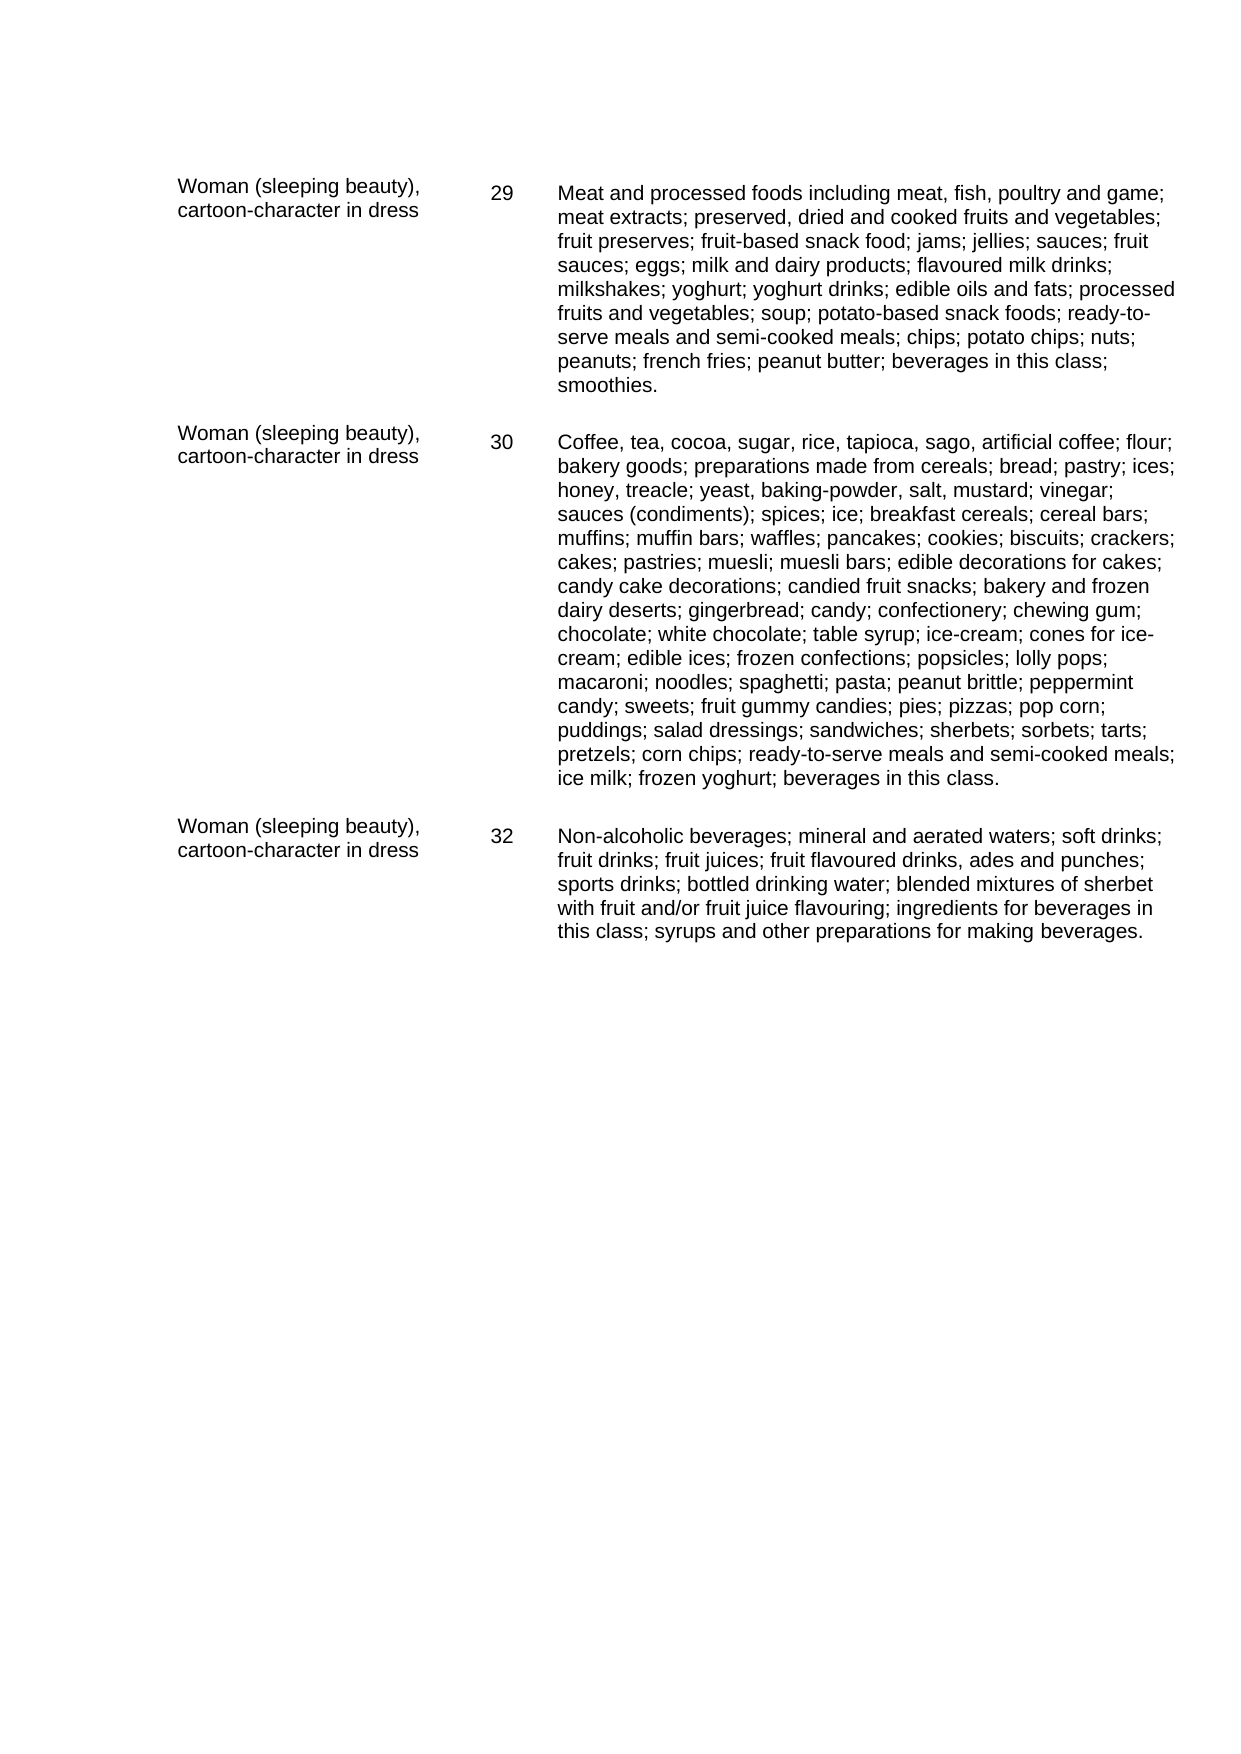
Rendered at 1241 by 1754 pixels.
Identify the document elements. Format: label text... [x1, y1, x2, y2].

text Woman (sleeping beauty), cartoon-character in dress [177, 420, 420, 468]
text Woman (sleeping beauty), cartoon-character in dress [177, 814, 420, 862]
text 32 Non-alcoholic beverages; mineral and aerated waters; soft drinks; fruit drinks; fruit juices; fruit flavoured drinks, ades and punches; sports drinks; bottled drinking water; blended mixtures of sherbet with fruit and/or fruit juice flavouring; ingredients for beverages in this class; syrups and other preparations for making beverages. [490, 823, 1163, 943]
list Coffee, tea, cocoa, sugar, rice, tapioca, sago, artificial coffee; flour; bakery goods; preparations made from cereals; bread; pastry; ices; honey, treacle; yeast, baking-powder, salt, mustard; vinegar; sauces (condiments); spices; ice; breakfast cereals; cereal bars; muffins; muffin bars; waffles; pancakes; cookies; biscuits; crackers; cakes; pastries; muesli; muesli bars; edible decorations for cakes; candy cake decorations; candied fruit snacks; bakery and frozen dairy deserts; gingerbread; candy; confectionery; chewing gum; chocolate; white chocolate; table syrup; ice-cream; cones for ice- cream; edible ices; frozen confections; popsicles; lolly pops; macaroni; noodles; spaghetti; pasta; peanut brittle; peppermint candy; sweets; fruit gummy candies; pies; pizzas; pop corn; puddings; salad dressings; sandwiches; sherbets; sorbets; tarts; pretzels; corn chips; ready-to-serve meals and semi-cooked meals; ice milk; frozen yoghurt; beverages in this class. [490, 430, 1176, 789]
text Woman (sleeping beauty), cartoon-character in dress [177, 174, 420, 222]
list Meat and processed foods including meat, fish, poultry and game; meat extracts; preserved, dried and cooked fruits and vegetables; fruit preserves; fruit-based snack food; jams; jellies; sauces; fruit sauces; eggs; milk and dairy products; flavoured milk drinks; milkshakes; yoghurt; yoghurt drinks; edible oils and fats; processed fruits and vegetables; soup; potato-based snack foods; ready-to- serve meals and semi-cooked meals; chips; potato chips; nuts; peanuts; french fries; peanut butter; beverages in this class; smoothies. [490, 181, 1176, 396]
